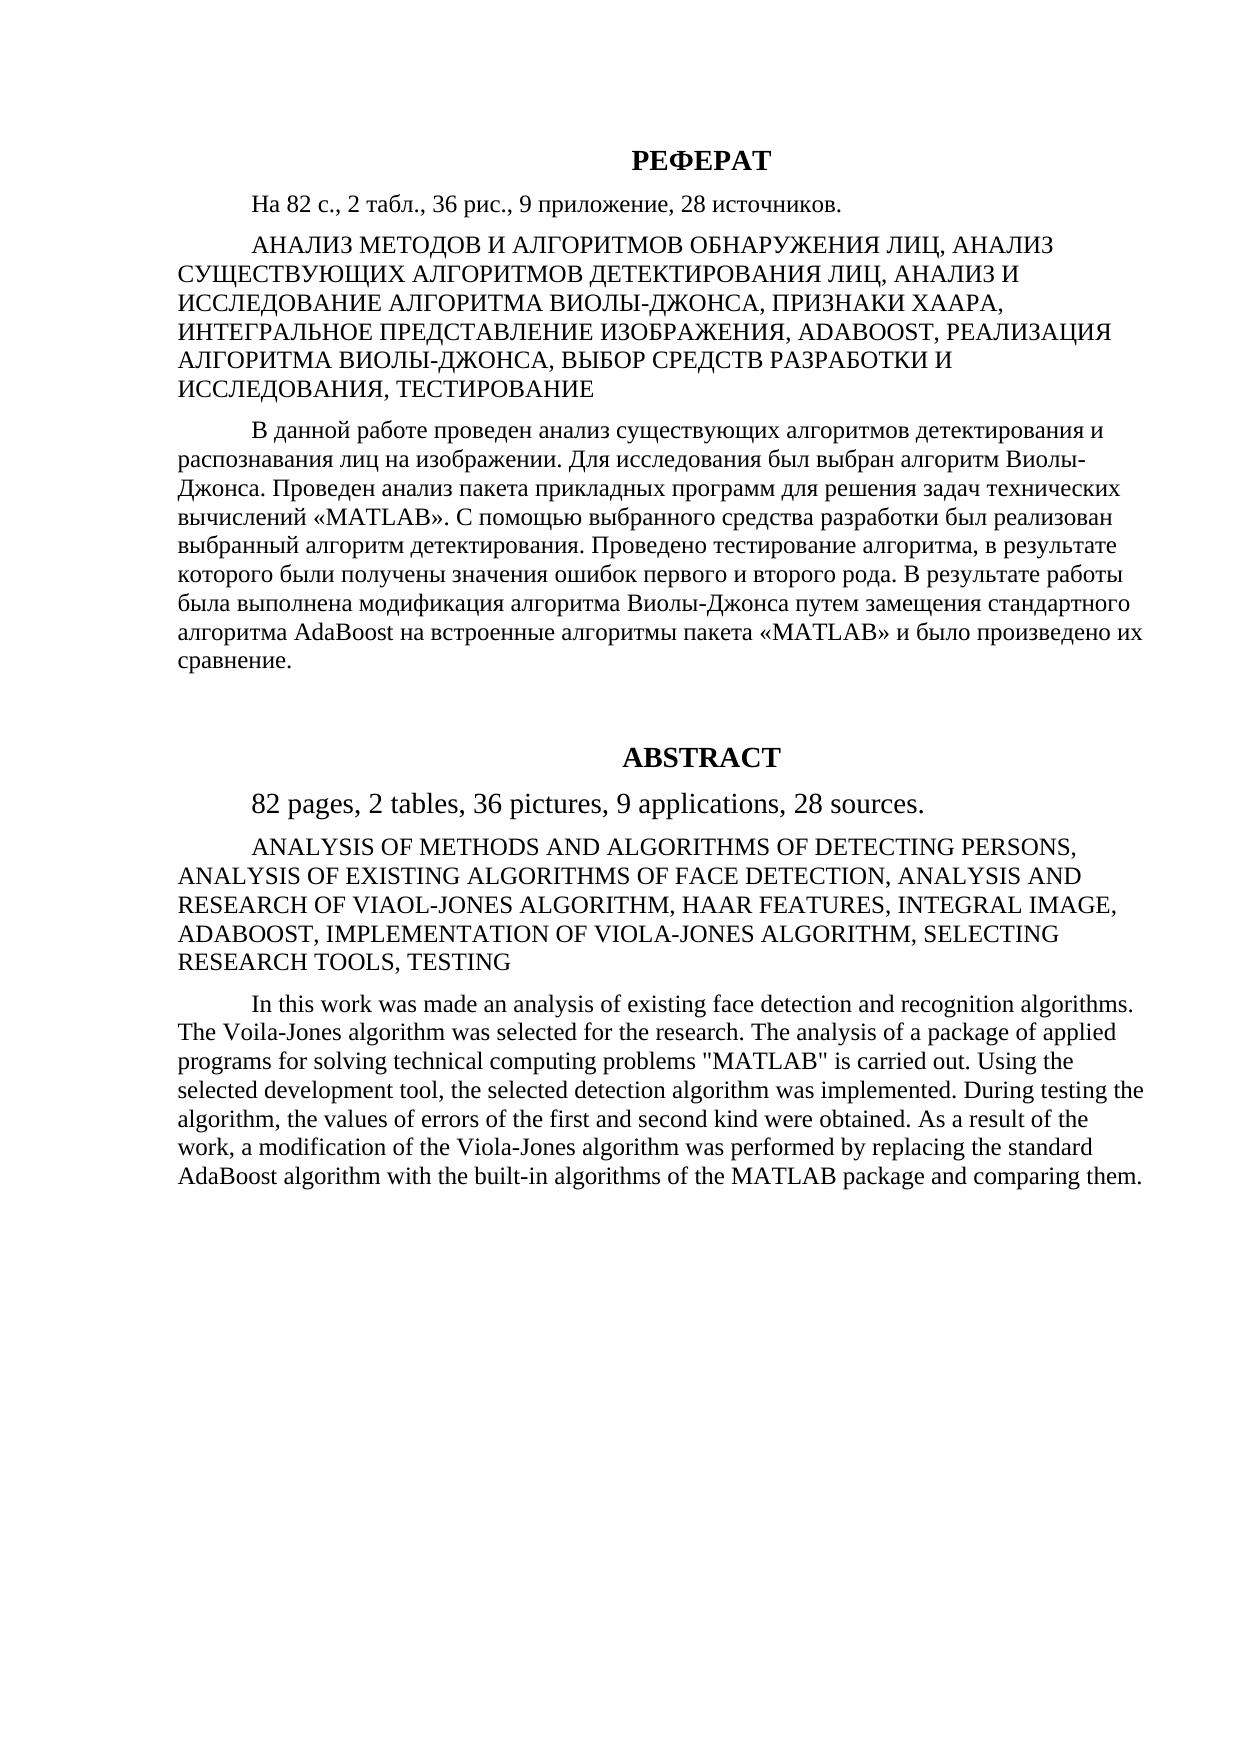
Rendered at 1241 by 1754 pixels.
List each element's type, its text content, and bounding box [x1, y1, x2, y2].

text In this work was made an analysis of existing face detection and recognition algorithms. The Voila-Jones algorithm was selected for the research. The analysis of a package of applied programs for solving technical computing problems "MATLAB" is carried out. Using the selected development tool, the selected detection algorithm was implemented. During testing the algorithm, the values ​​of errors of the first and second kind were obtained. As a result of the work, a modification of the Viola-Jones algorithm was performed by replacing the standard AdaBoost algorithm with the built-in algorithms of the MATLAB package and comparing them. [177, 989, 1152, 1190]
text 82 pages, 2 tables, 36 pictures, 9 applications, 28 sources. [177, 786, 1152, 820]
text В данной работе проведен анализ существующих алгоритмов детектирования и распознавания лиц на изображении. Для исследования был выбран алгоритм Виолы-Джонса. Проведен анализ пакета прикладных программ для решения задач технических вычислений «MATLAB». С помощью выбранного средства разработки был реализован выбранный алгоритм детектирования. Проведено тестирование алгоритма, в результате которого были получены значения ошибок первого и второго рода. В результате работы была выполнена модификация алгоритма Виолы-Джонса путем замещения стандартного алгоритма AdaBoost на встроенные алгоритмы пакета «MATLAB» и было произведено их сравнение. [177, 415, 1152, 674]
text АНАЛИЗ МЕТОДОВ И АЛГОРИТМОВ ОБНАРУЖЕНИЯ ЛИЦ, АНАЛИЗ СУЩЕСТВУЮЩИХ АЛГОРИТМОВ ДЕТЕКТИРОВАНИЯ ЛИЦ, АНАЛИЗ И ИССЛЕДОВАНИЕ АЛГОРИТМА ВИОЛЫ-ДЖОНСА, ПРИЗНАКИ ХААРА, ИНТЕГРАЛЬНОЕ ПРЕДСТАВЛЕНИЕ ИЗОБРАЖЕНИЯ, ADABOOST, РЕАЛИЗАЦИЯ АЛГОРИТМА ВИОЛЫ-ДЖОНСА, ВЫБОР СРЕДСТВ РАЗРАБОТКИ И ИССЛЕДОВАНИЯ, ТЕСТИРОВАНИЕ [177, 230, 1152, 403]
subtitle ABSTRACT [177, 740, 1152, 774]
text На 82 с., 2 табл., 36 рис., 9 приложение, 28 источников. [177, 189, 1152, 218]
subtitle РЕФЕРАТ [177, 143, 1152, 177]
text ANALYSIS OF METHODS AND ALGORITHMS OF DETECTING PERSONS, ANALYSIS OF EXISTING ALGORITHMS OF FACE DETECTION, ANALYSIS AND RESEARCH OF VIAOL-JONES ALGORITHM, HAAR FEATURES, INTEGRAL IMAGE, ADABOOST, IMPLEMENTATION OF VIOLA-JONES ALGORITHM, SELECTING RESEARCH TOOLS, TESTING [177, 832, 1152, 976]
